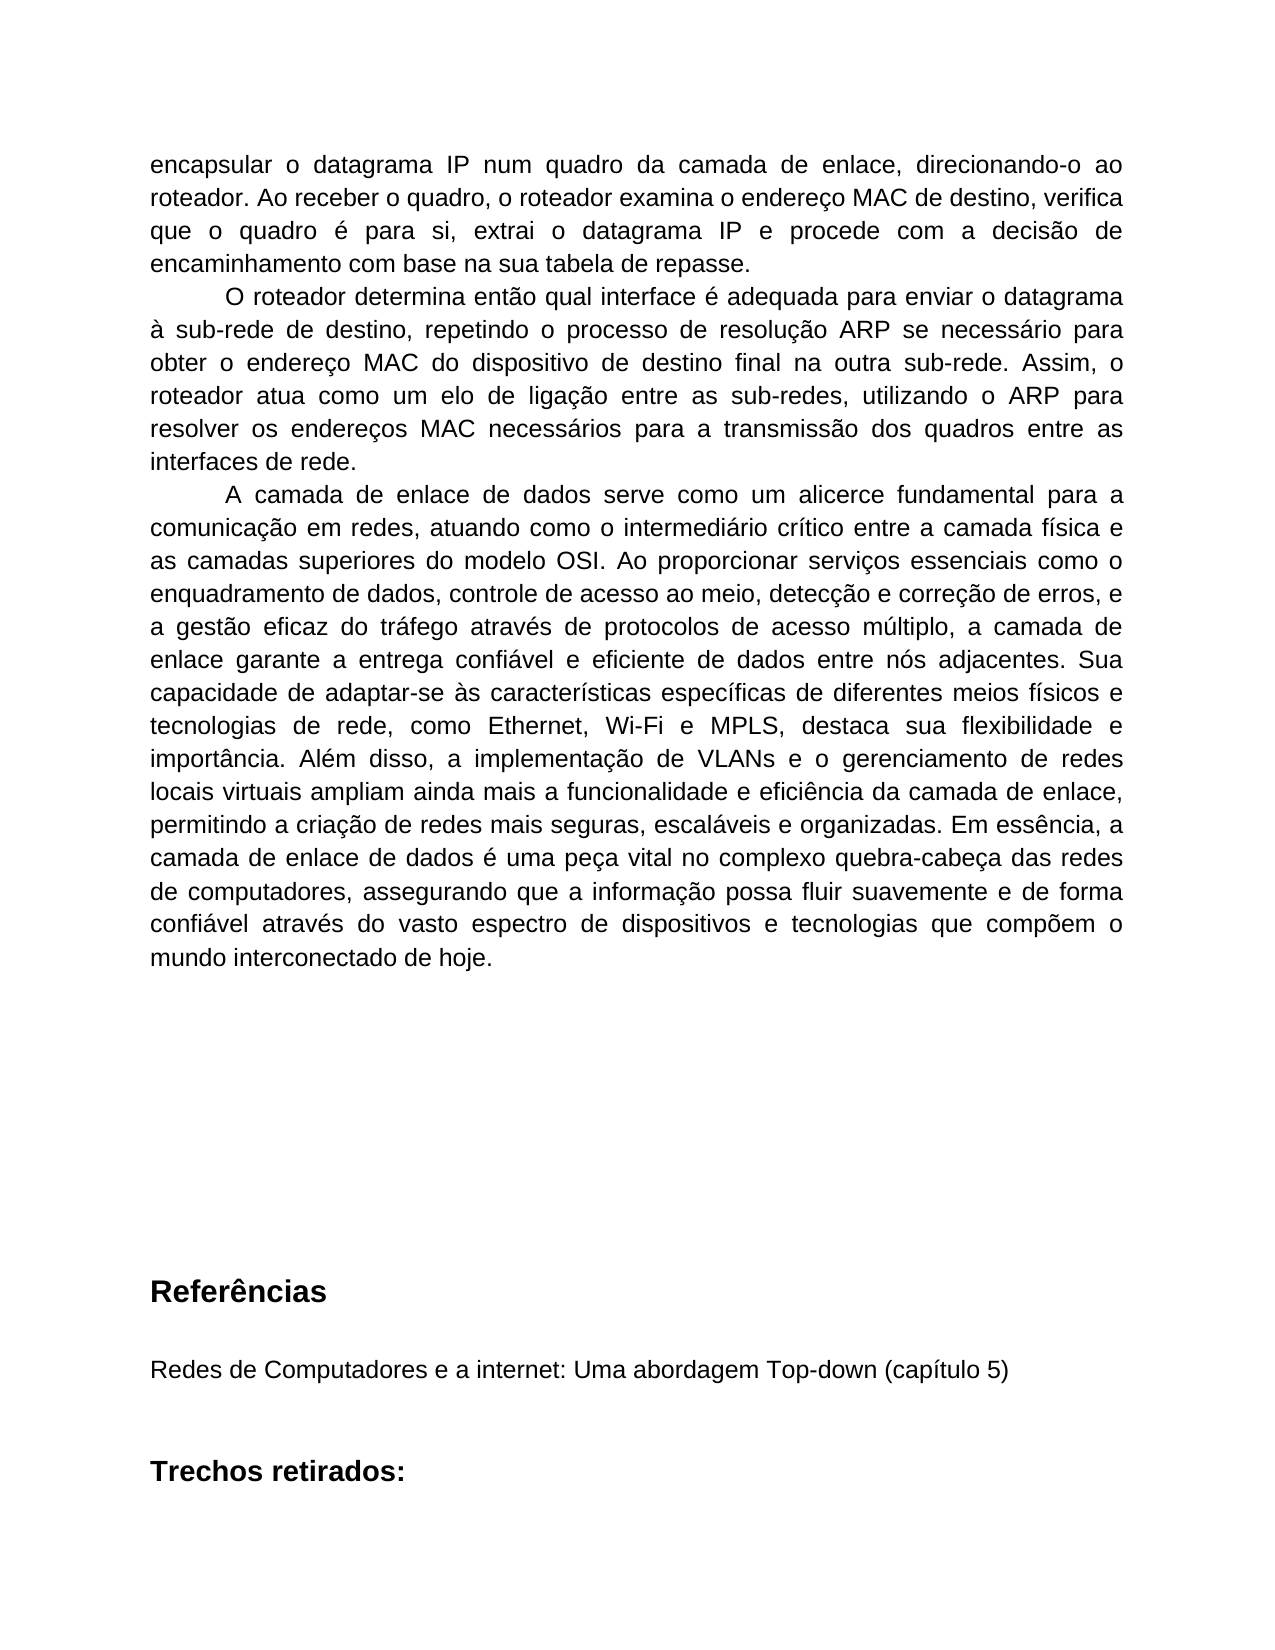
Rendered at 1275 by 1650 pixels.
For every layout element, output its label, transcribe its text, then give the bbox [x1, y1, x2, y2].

text Redes de Computadores e a internet: Uma abordagem Top-down (capítulo 5) [150, 1355, 1125, 1384]
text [150, 150, 1125, 278]
text O roteador determina então qual interface é adequada para enviar o datagrama à sub-rede de destino, repetindo o processo de resolução ARP se necessário para obter o endereço MAC do dispositivo de destino final na outra sub-rede. Assim, o roteador atua como um elo de ligação entre as sub-redes, utilizando o ARP para resolver os endereços MAC necessários para a transmissão dos quadros entre as interfaces de rede. [150, 282, 1125, 476]
text Referências [150, 1273, 1125, 1309]
text A camada de enlace de dados serve como um alicerce fundamental para a comunicação em redes, atuando como o intermediário crítico entre a camada física e as camadas superiores do modelo OSI. Ao proporcionar serviços essenciais como o enquadramento de dados, controle de acesso ao meio, detecção e correção de erros, e a gestão eficaz do tráfego através de protocolos de acesso múltiplo, a camada de enlace garante a entrega confiável e eficiente de dados entre nós adjacentes. Sua capacidade de adaptar-se às características específicas de diferentes meios físicos e tecnologias de rede, como Ethernet, Wi-Fi e MPLS, destaca sua flexibilidade e importância. Além disso, a implementação de VLANs e o gerenciamento de redes locais virtuais ampliam ainda mais a funcionalidade e eficiência da camada de enlace, permitindo a criação de redes mais seguras, escaláveis e organizadas. Em essência, a camada de enlace de dados é uma peça vital no complexo quebra-cabeça das redes de computadores, assegurando que a informação possa fluir suavemente e de forma confiável através do vasto espectro de dispositivos e tecnologias que compõem o mundo interconectado de hoje. [150, 480, 1125, 971]
text Trechos retirados: [150, 1454, 1125, 1488]
